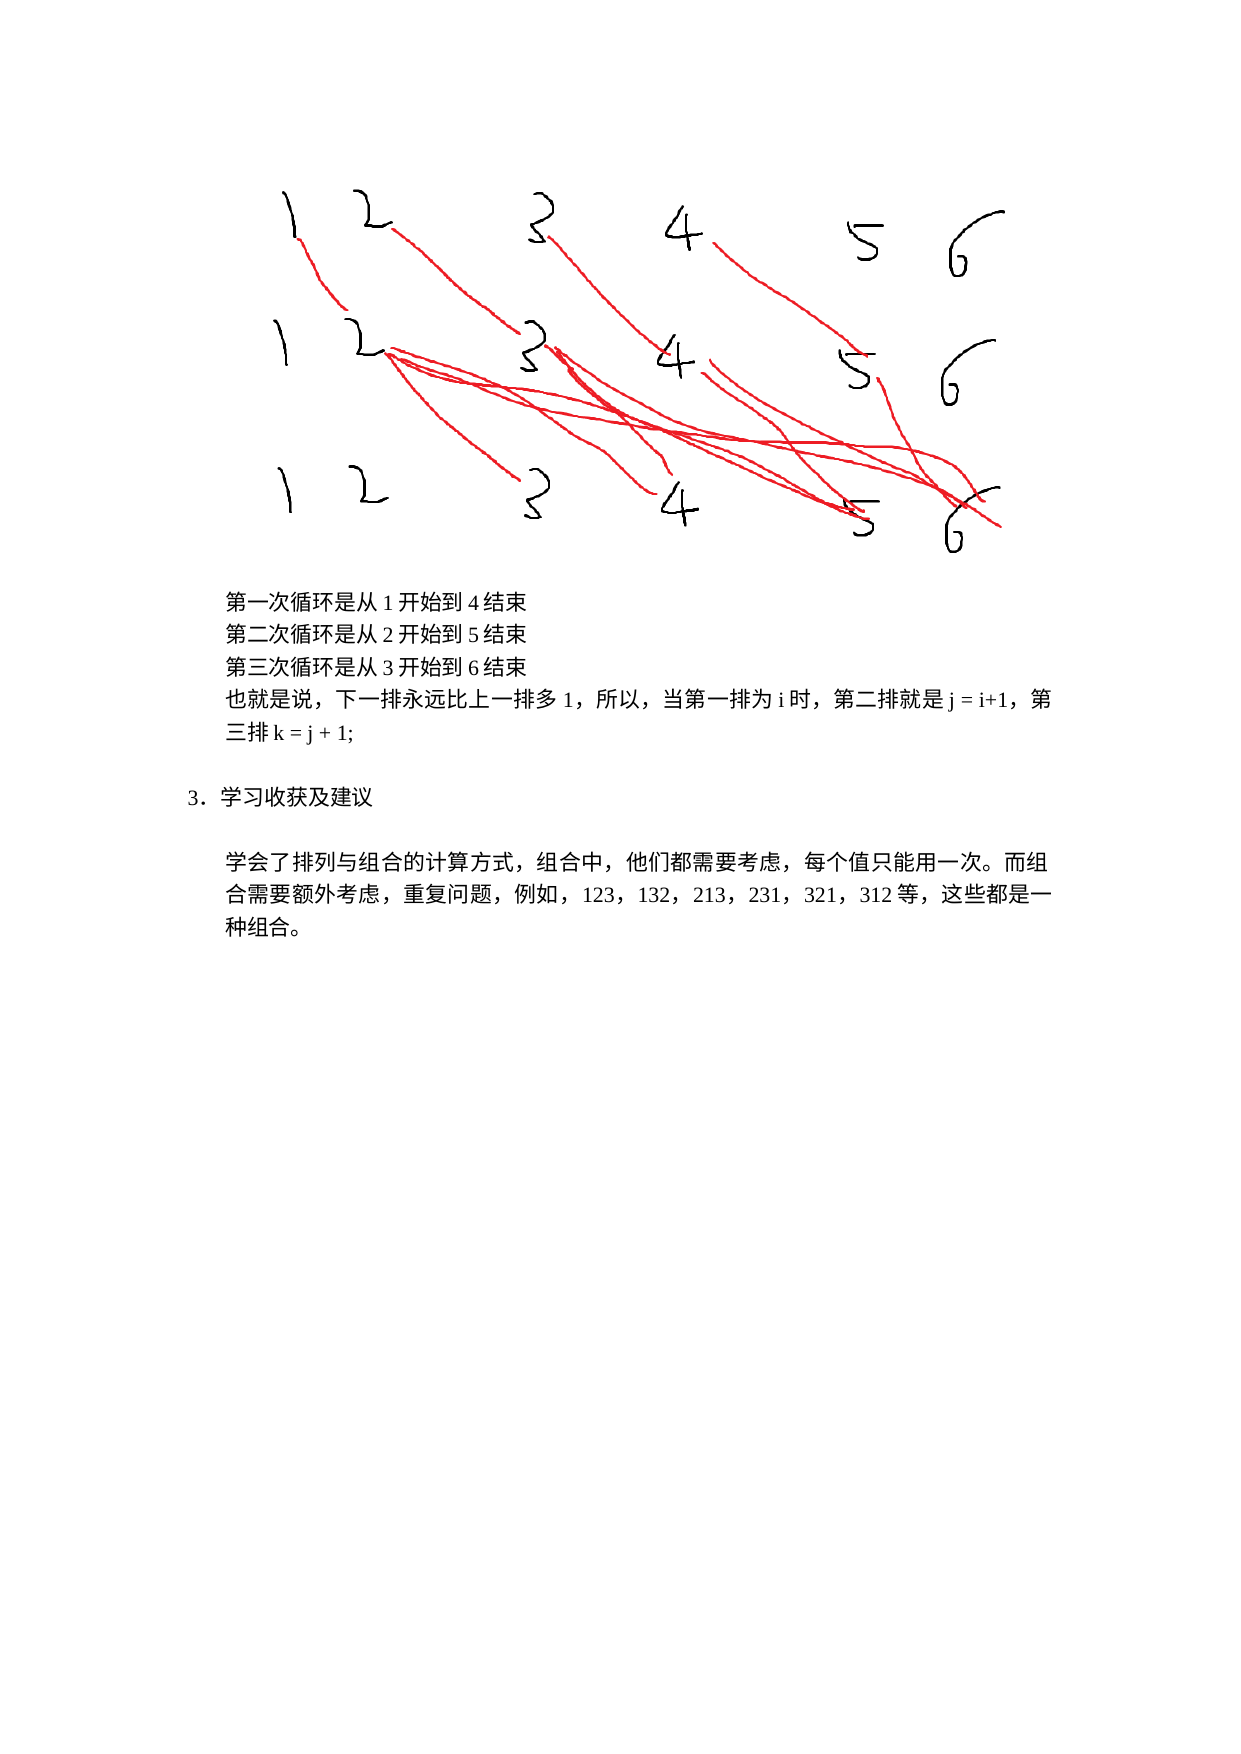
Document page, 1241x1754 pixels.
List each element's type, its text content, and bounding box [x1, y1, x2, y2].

picture [225, 162, 1091, 575]
list 第三次循环是从3开始到6结束 [225, 649, 1053, 682]
list 第二次循环是从2开始到5结束 [225, 617, 1053, 649]
list 也就是说，下一排永远比上一排多1，所以，当第一排为i时，第二排就是j = i+1，第三排k = j + 1; [225, 682, 1053, 747]
text 3．学习收获及建议 [187, 779, 1053, 812]
list 学会了排列与组合的计算方式，组合中，他们都需要考虑，每个值只能用一次。而组合需要额外考虑，重复问题，例如，123，132，213，231，321，312等，这些都是一种组合。 [225, 844, 1053, 942]
list 第一次循环是从1开始到4结束 [225, 584, 1053, 617]
